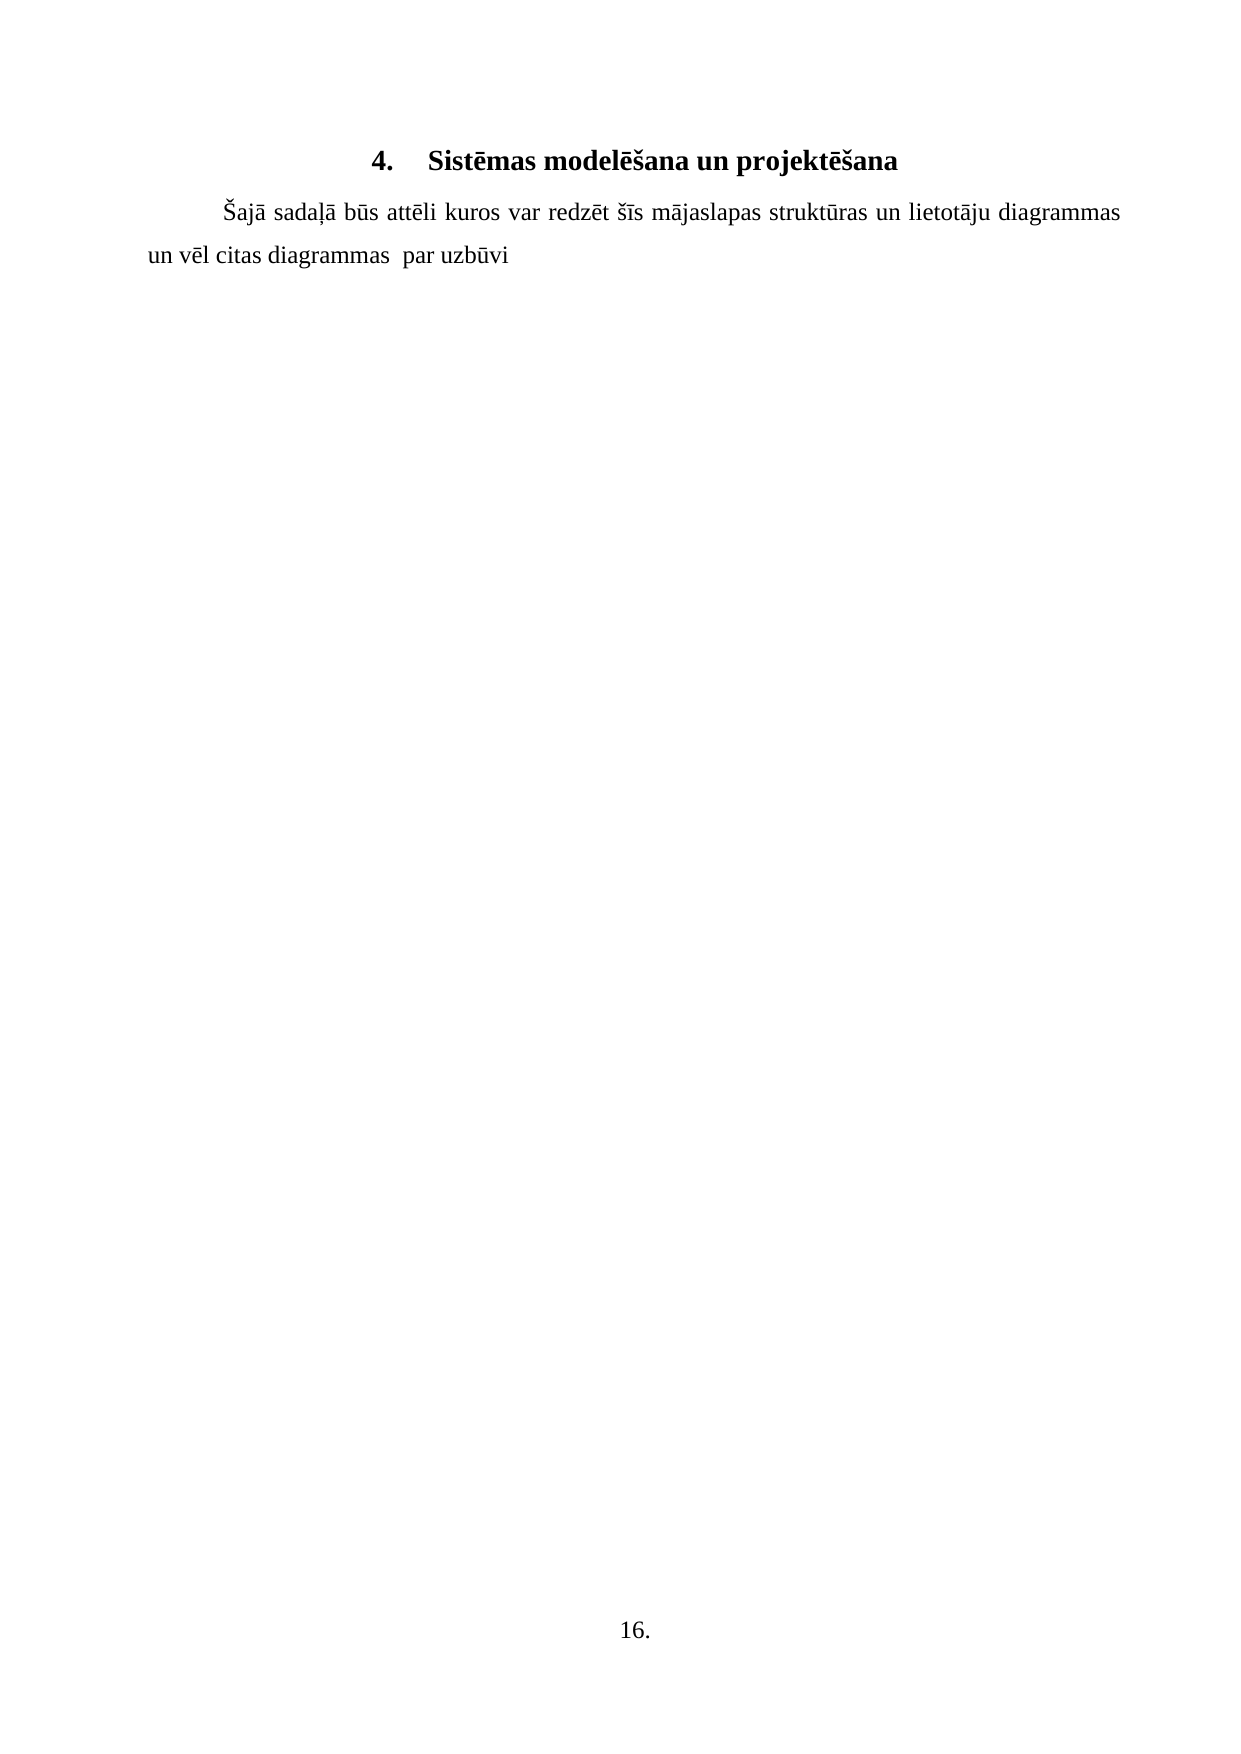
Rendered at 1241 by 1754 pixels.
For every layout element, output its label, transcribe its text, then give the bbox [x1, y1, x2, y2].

text Šajā sadaļā būs attēli kuros var redzēt šīs mājaslapas struktūras un lietotāju diagrammas un vēl citas diagrammas par uzbūvi [148, 197, 1122, 268]
subtitle Sistēmas modelēšana un projektēšana [148, 143, 1122, 177]
